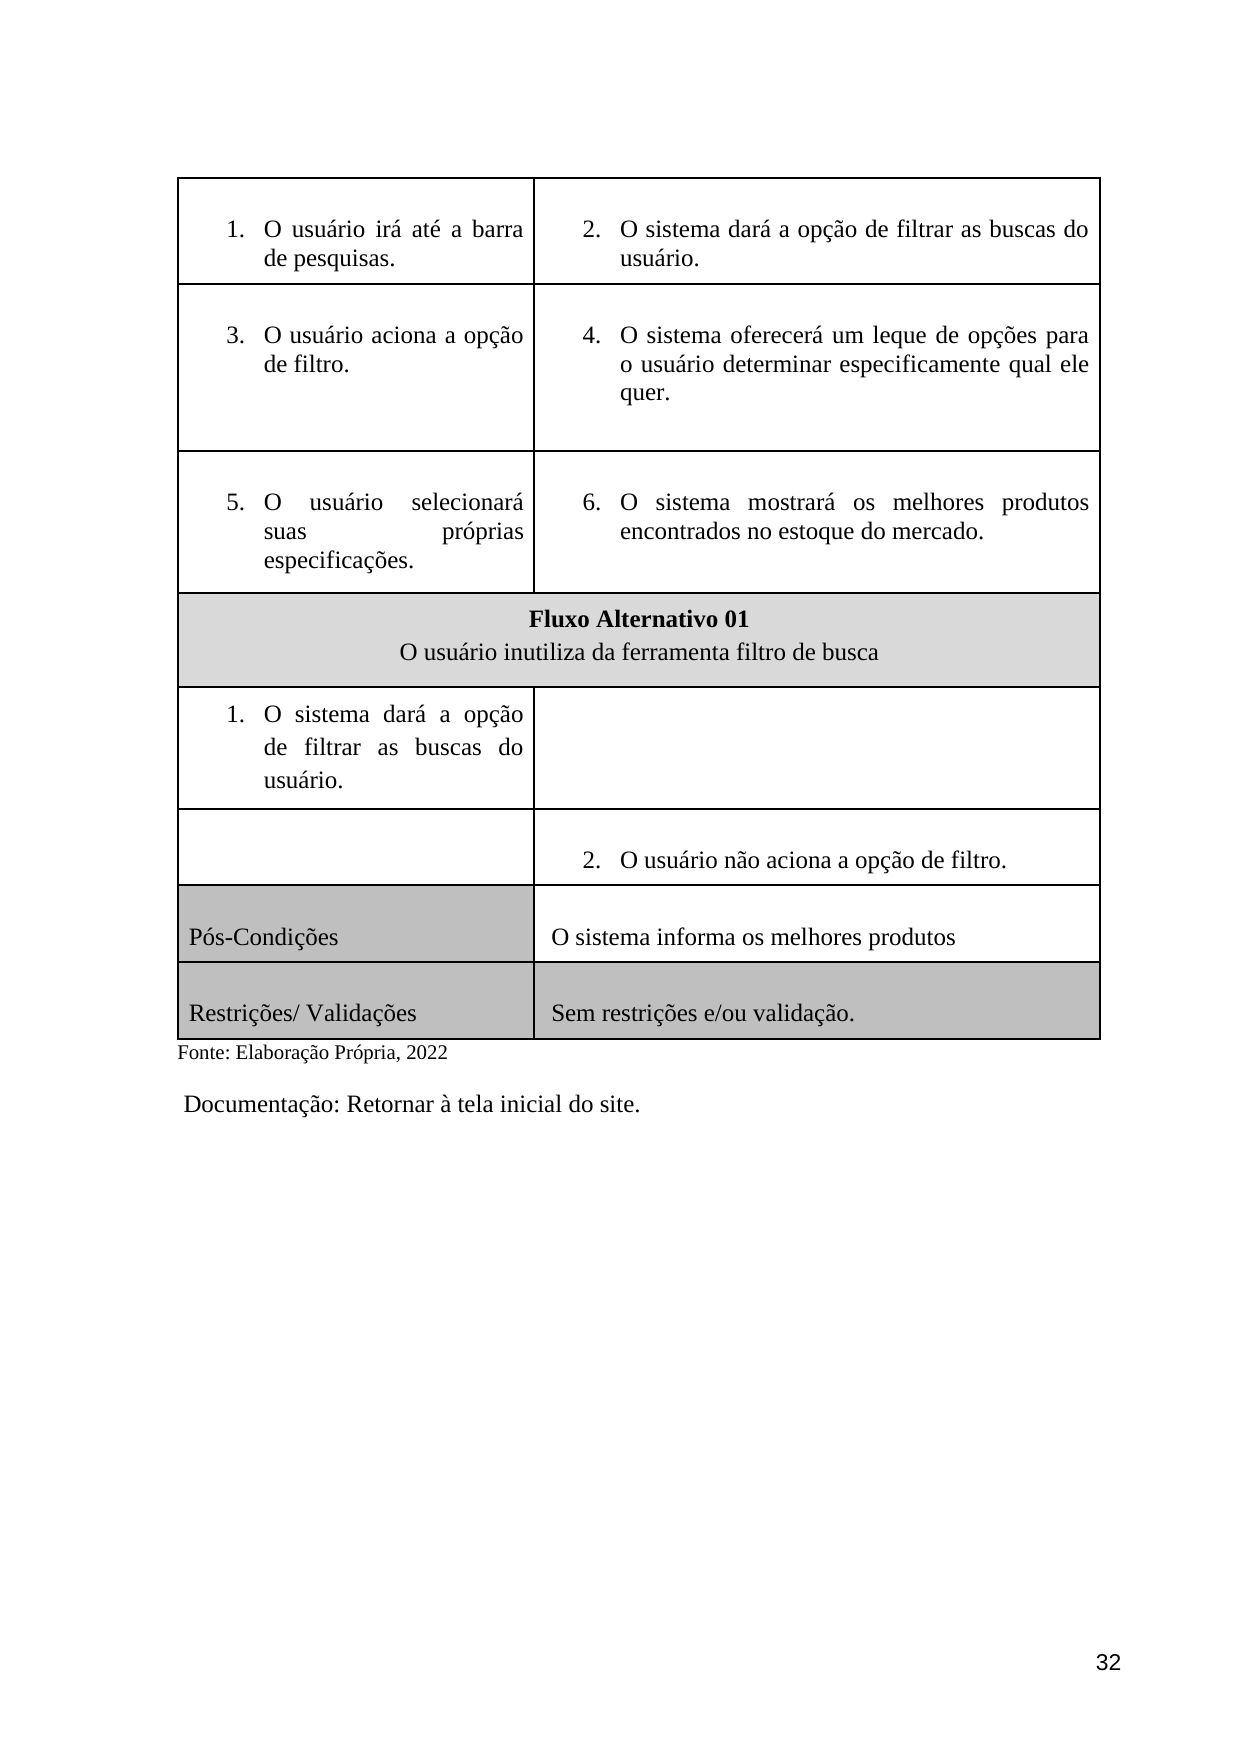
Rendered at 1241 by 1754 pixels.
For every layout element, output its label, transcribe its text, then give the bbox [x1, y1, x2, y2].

table_cell [535, 688, 1099, 808]
table_cell Restrições/ Validações [179, 963, 533, 1038]
table_cell Pós-Condições [179, 886, 533, 961]
table_cell O sistema dará a opção de filtrar as buscas do usuário. [535, 179, 1099, 282]
text Fonte: Elaboração Própria, 2022 [177, 1040, 1121, 1064]
table_cell O usuário não aciona a opção de filtro. [535, 810, 1099, 884]
table_cell O sistema informa os melhores produtos [535, 886, 1099, 961]
table_cell Fluxo Alternativo 01 O usuário inutiliza da ferramenta filtro de busca [179, 594, 1099, 686]
text Documentação: Retornar à tela inicial do site. [177, 1089, 1121, 1118]
table_cell O usuário irá até a barra de pesquisas. [179, 179, 533, 282]
table_cell O usuário selecionará suas próprias especificações. [179, 452, 533, 592]
table_cell [179, 810, 533, 884]
table_cell O sistema oferecerá um leque de opções para o usuário determinar especificamente qual ele quer. [535, 285, 1099, 450]
table_cell O sistema dará a opção de filtrar as buscas do usuário. [179, 688, 533, 808]
table_cell O sistema mostrará os melhores produtos encontrados no estoque do mercado. [535, 452, 1099, 592]
table_cell Sem restrições e/ou validação. [535, 963, 1099, 1038]
table_cell O usuário aciona a opção de filtro. [179, 285, 533, 450]
